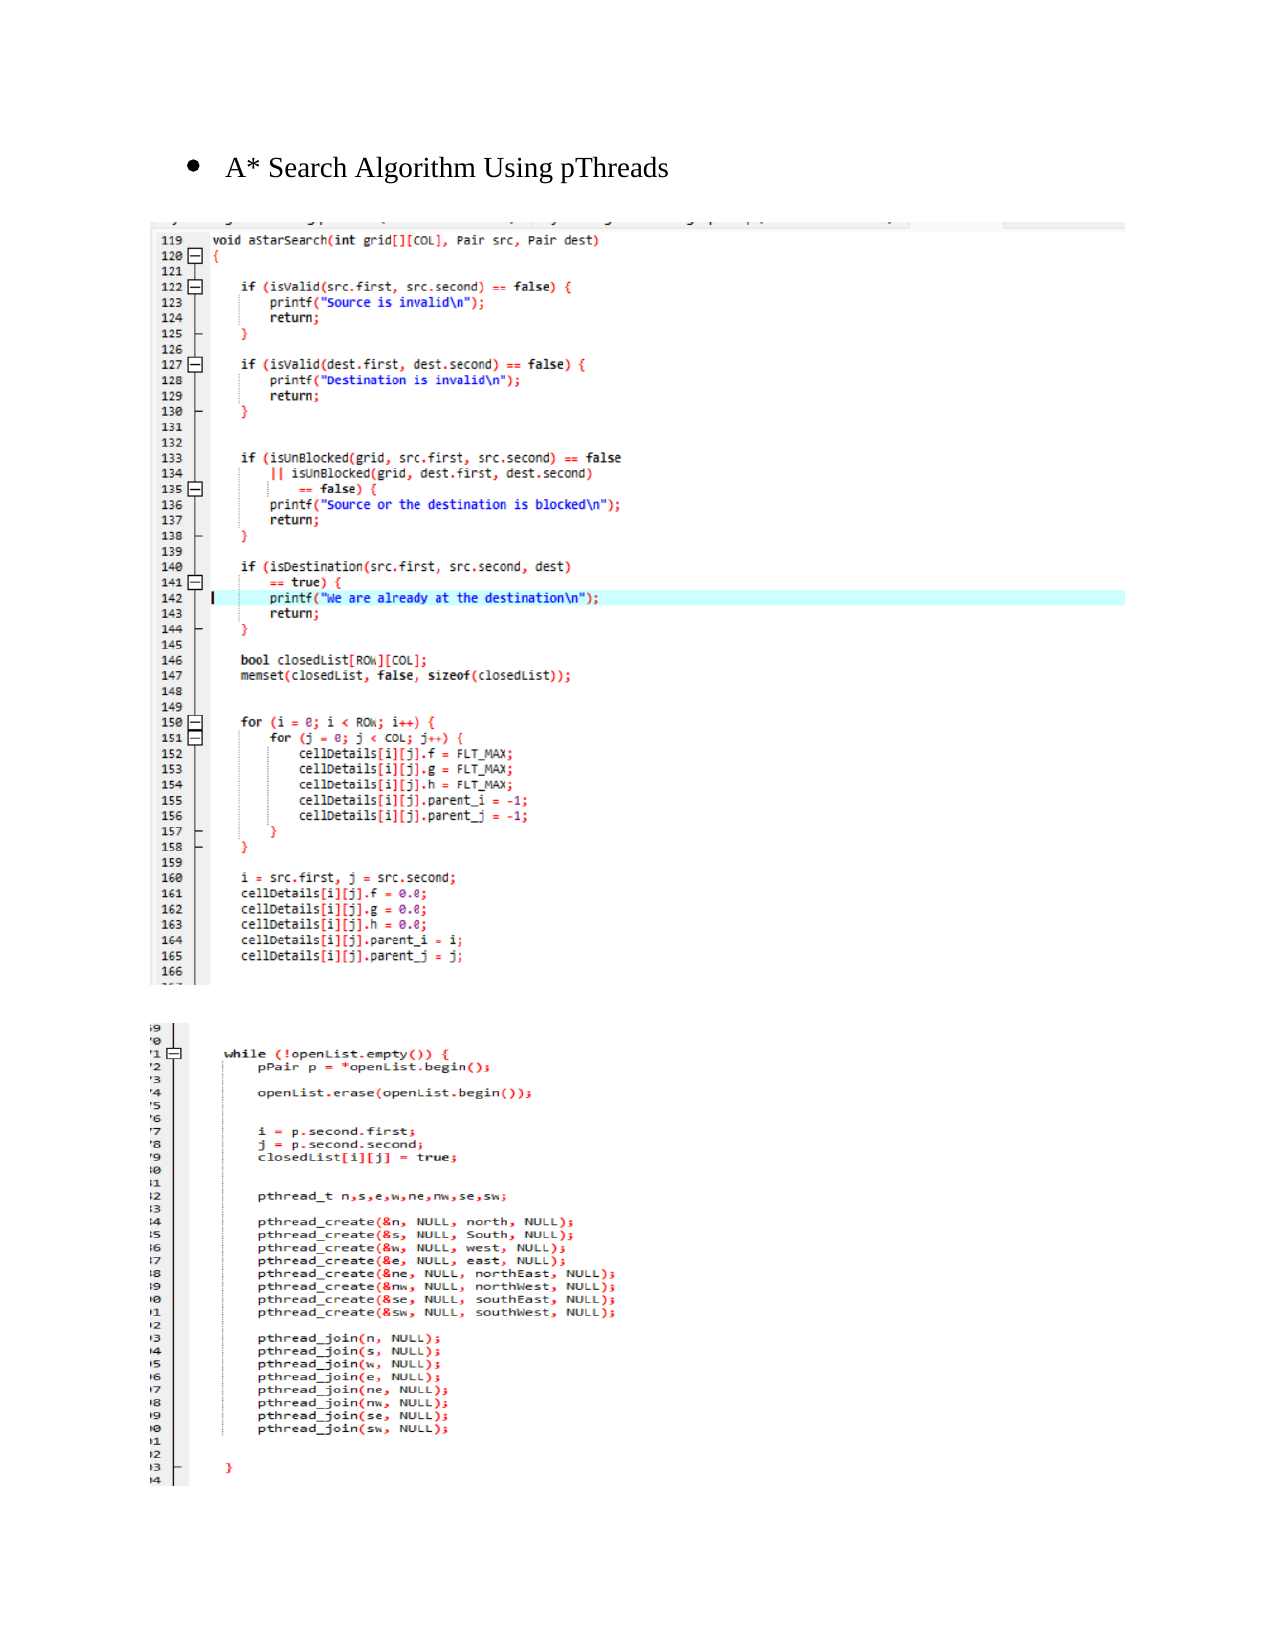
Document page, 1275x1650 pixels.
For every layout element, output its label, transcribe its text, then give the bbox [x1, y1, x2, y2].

picture [150, 1023, 1125, 1486]
list A* Search Algorithm Using pThreads [187, 150, 1125, 184]
picture [150, 222, 1125, 985]
